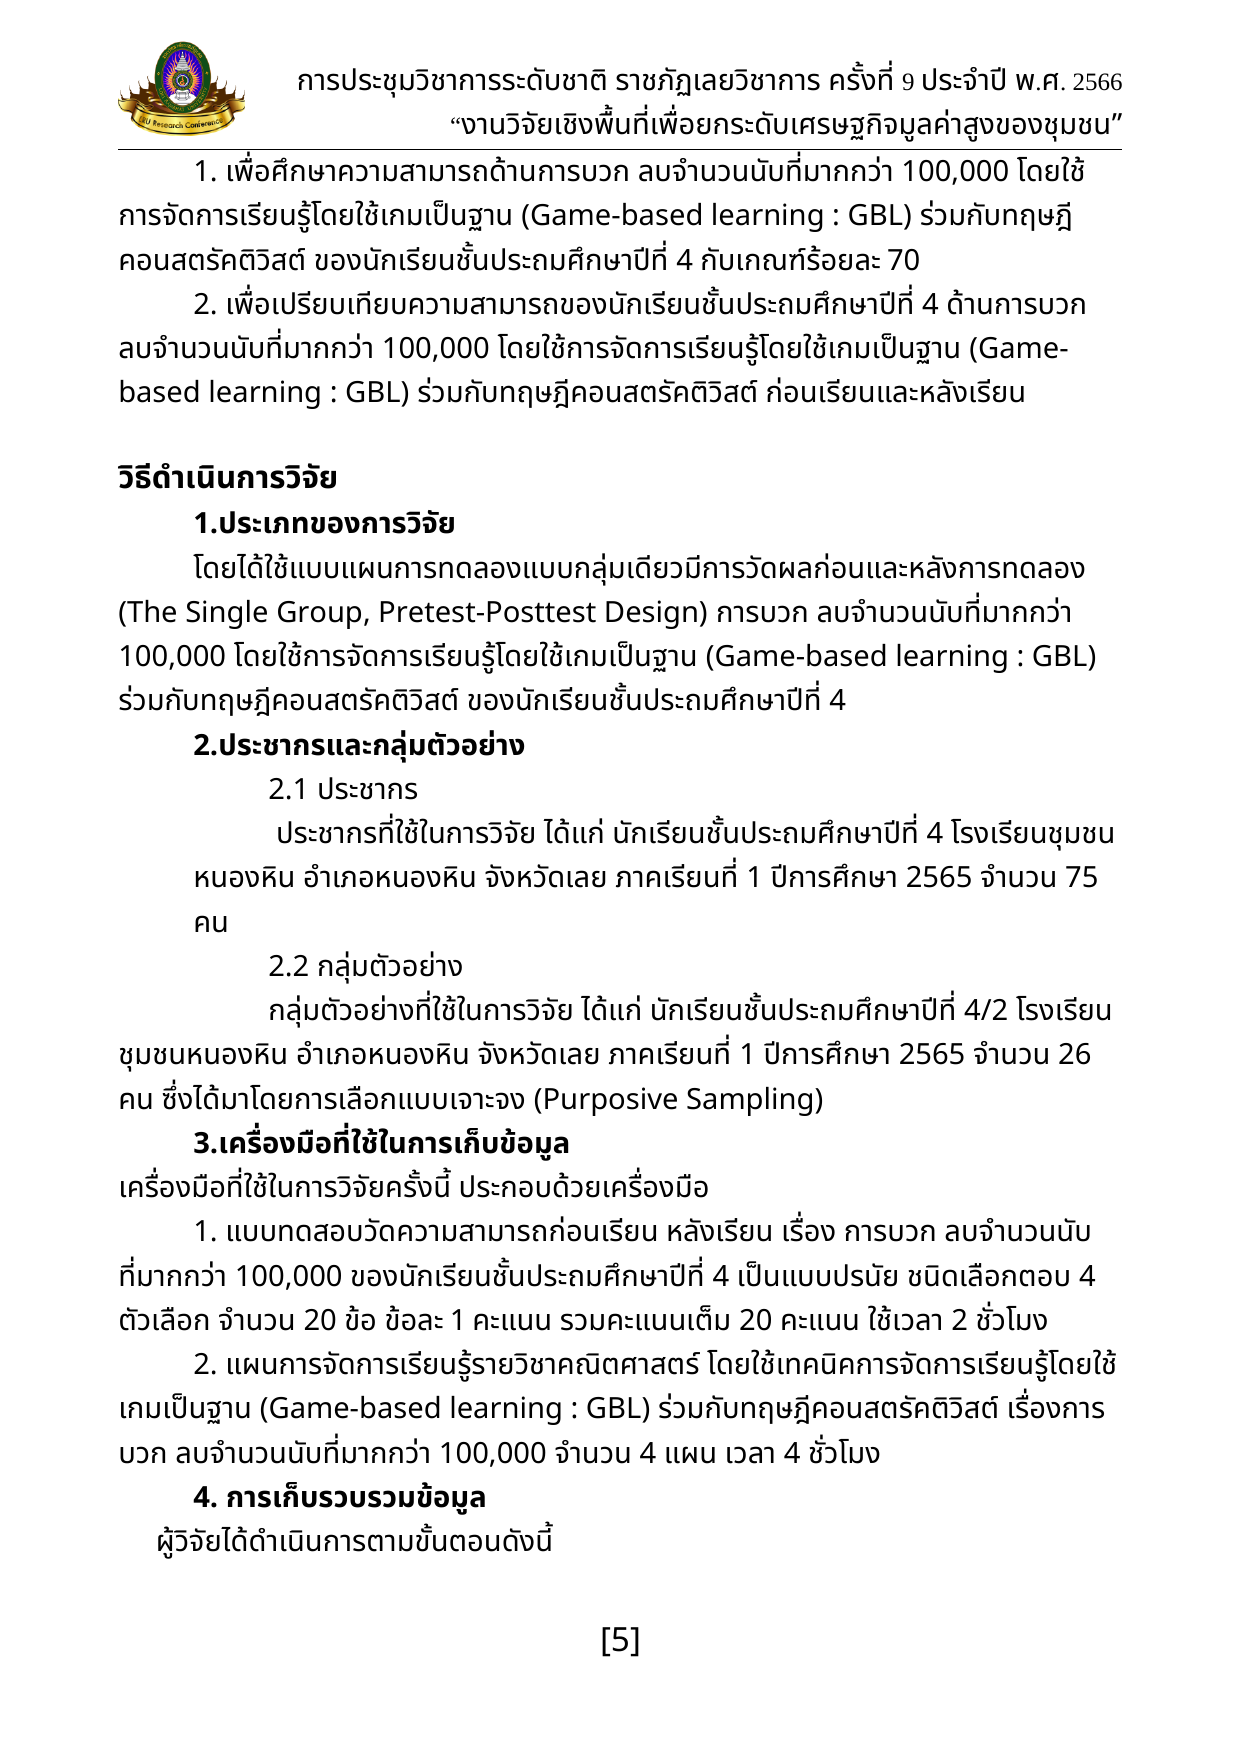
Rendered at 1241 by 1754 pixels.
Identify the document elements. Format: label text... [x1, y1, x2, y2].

text โดยได้ใช้แบบแผนการทดลองแบบกลุ่มเดียวมีการวัดผลก่อนและหลังการทดลอง (The Single Group, Pretest-Posttest Design) การบวก ลบจำนวนนับที่มากกว่า 100,000 โดยใช้การจัดการเรียนรู้โดยใช้เกมเป็นฐาน (Game-based learning : GBL) ร่วมกับทฤษฎีคอนสตรัคติวิสต์ ของนักเรียนชั้นประถมศึกษาปีที่ 4 [118, 547, 1122, 724]
text 1.ประเภทของการวิจัย [118, 503, 1122, 547]
picture [116, 40, 245, 134]
text 2.2 กลุ่มตัวอย่าง [193, 945, 1122, 989]
text 2.1 ประชากร ประชากรที่ใช้ในการวิจัย ได้แก่ นักเรียนชั้นประถมศึกษาปีที่ 4 โรงเรียนชุมชนหนองหิน อําเภอหนองหิน จังหวัดเลย ภาคเรียนที่ 1 ปีการศึกษา 2565 จํานวน 75 คน [193, 768, 1122, 945]
text 4. การเก็บรวบรวมข้อมูล [118, 1476, 1122, 1520]
text 2.ประชากรและกลุ่มตัวอย่าง [193, 724, 1122, 768]
text 1. เพื่อศึกษาความสามารถด้านการบวก ลบจำนวนนับที่มากกว่า 100,000 โดยใช้การจัดการเรียนรู้โดยใช้เกมเป็นฐาน (Game-based learning : GBL) ร่วมกับทฤษฎีคอนสตรัคติวิสต์ ของนักเรียนชั้นประถมศึกษาปีที่ 4 กับเกณฑ์ร้อยละ70 2. เพื่อเปรียบเทียบความสามารถของนักเรียนชั้นประถมศึกษาปีที่ 4 ด้านการบวก ลบจำนวนนับที่มากกว่า 100,000 โดยใช้การจัดการเรียนรู้โดยใช้เกมเป็นฐาน (Game-based learning : GBL) ร่วมกับทฤษฎีคอนสตรัคติวิสต์ ก่อนเรียนและหลังเรียน [118, 150, 1122, 416]
text 1. แบบทดสอบวัดความสามารถก่อนเรียน หลังเรียน เรื่อง การบวก ลบจำนวนนับที่มากกว่า 100,000 ของนักเรียนชั้นประถมศึกษาปีที่ 4 เป็นแบบปรนัย ชนิดเลือกตอบ 4 ตัวเลือก จำนวน 20 ข้อ ข้อละ1คะแนน รวมคะแนนเต็ม 20 คะแนน ใช้เวลา 2 ชั่วโมง 2. แผนการจัดการเรียนรู้รายวิชาคณิตศาสตร์ โดยใช้เทคนิคการจัดการเรียนรู้โดยใช้เกมเป็นฐาน (Game-based learning : GBL) ร่วมกับทฤษฎีคอนสตรัคติวิสต์ เรื่องการบวก ลบจำนวนนับที่มากกว่า 100,000 จำนวน 4 แผน เวลา 4 ชั่วโมง [118, 1211, 1122, 1476]
text ผู้วิจัยได้ดำเนินการตามขั้นตอนดังนี้ [118, 1520, 1122, 1564]
text กลุ่มตัวอย่างที่ใช้ในการวิจัย ได้แก่ นักเรียนชั้นประถมศึกษาปีที่ 4/2 โรงเรียนชุมชนหนองหิน อำเภอหนองหิน จังหวัดเลย ภาคเรียนที่ 1 ปีการศึกษา 2565 จํานวน 26 คน ซึ่งได้มาโดยการเลือกแบบเจาะจง (Purposive Sampling) [118, 989, 1122, 1122]
text 3.เครื่องมือที่ใช้ในการเก็บข้อมูล เครื่องมือที่ใช้ในการวิจัยครั้งนี้ ประกอบด้วยเครื่องมือ [118, 1122, 1122, 1211]
text วิธีดำเนินการวิจัย [118, 456, 1122, 503]
